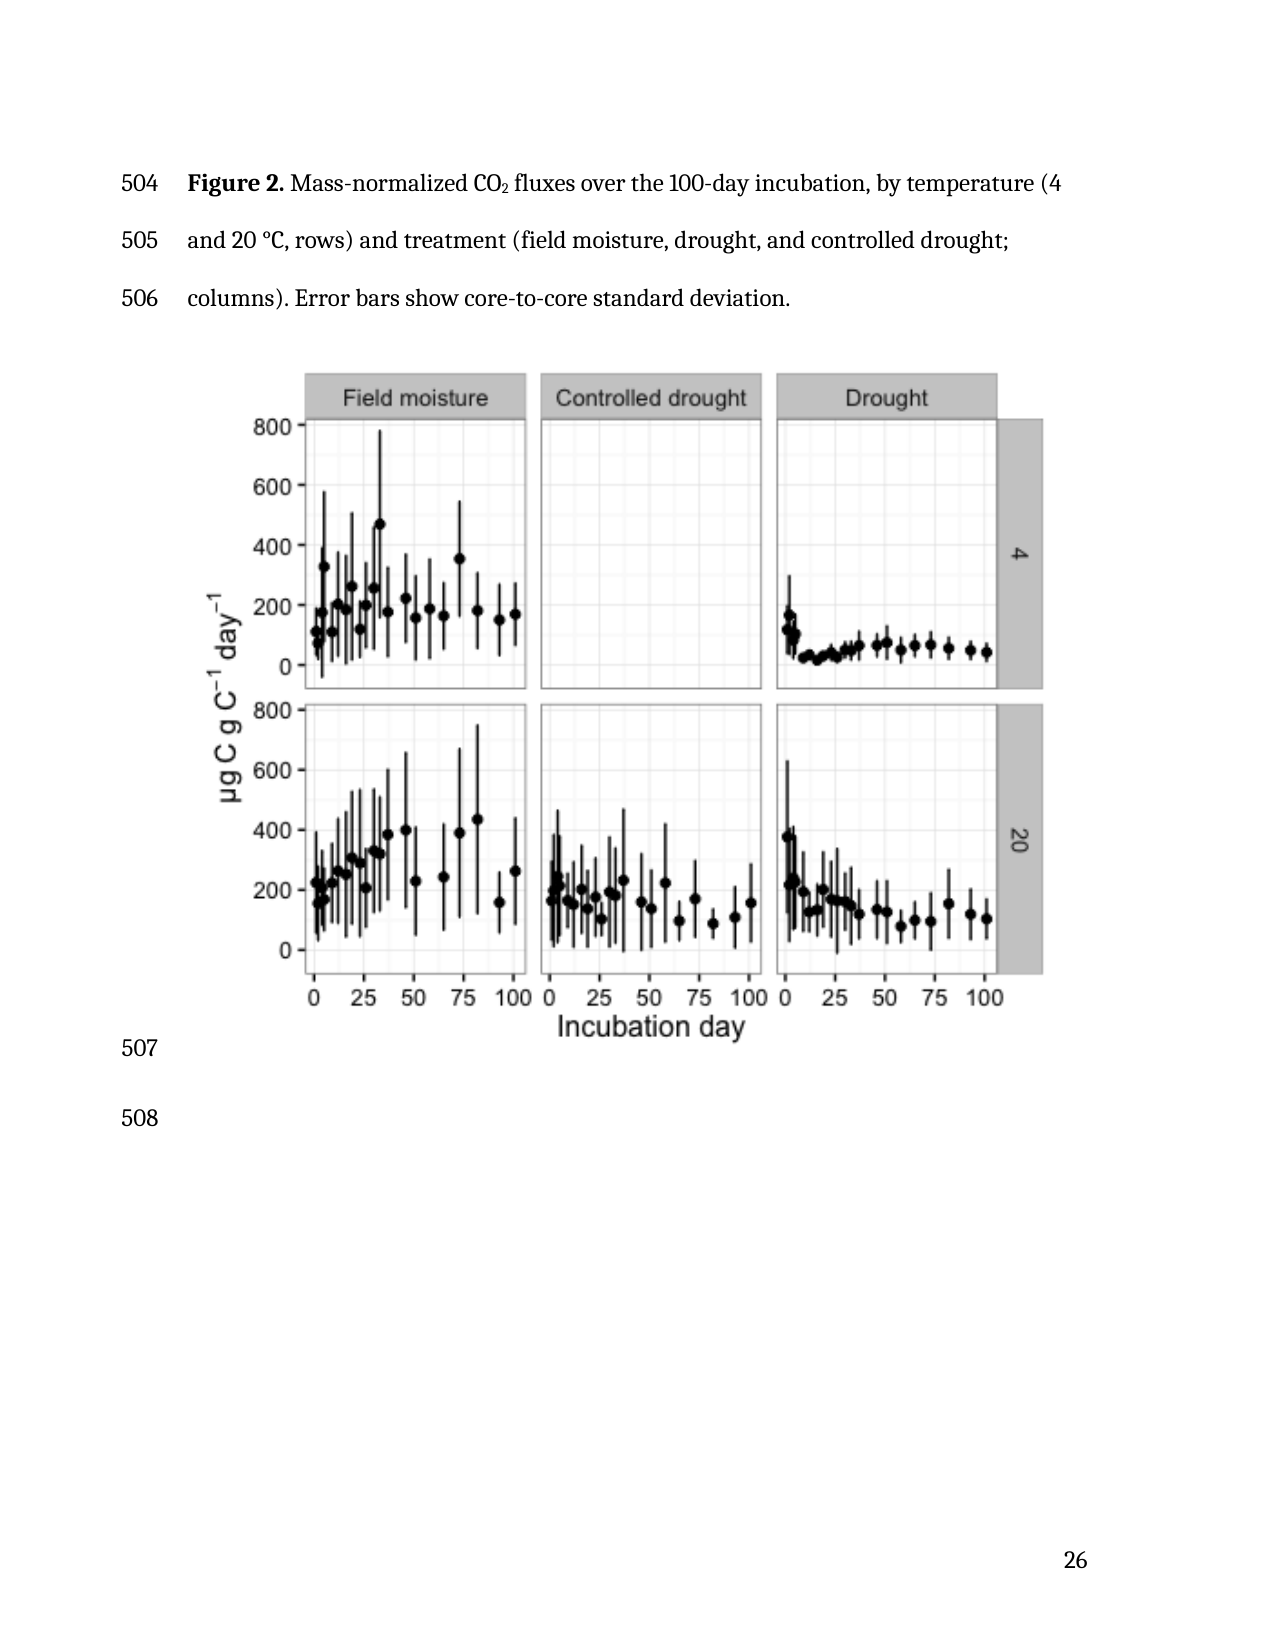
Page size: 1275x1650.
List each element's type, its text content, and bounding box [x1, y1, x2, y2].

text Figure 2. Mass-normalized CO2 fluxes over the 100-day incubation, by temperature (4 and 20 °C, rows) and treatment (field moisture, drought, and controlled drought; columns). Error bars show core-to-core standard deviation. [187, 169, 1087, 312]
picture [187, 360, 1058, 1057]
